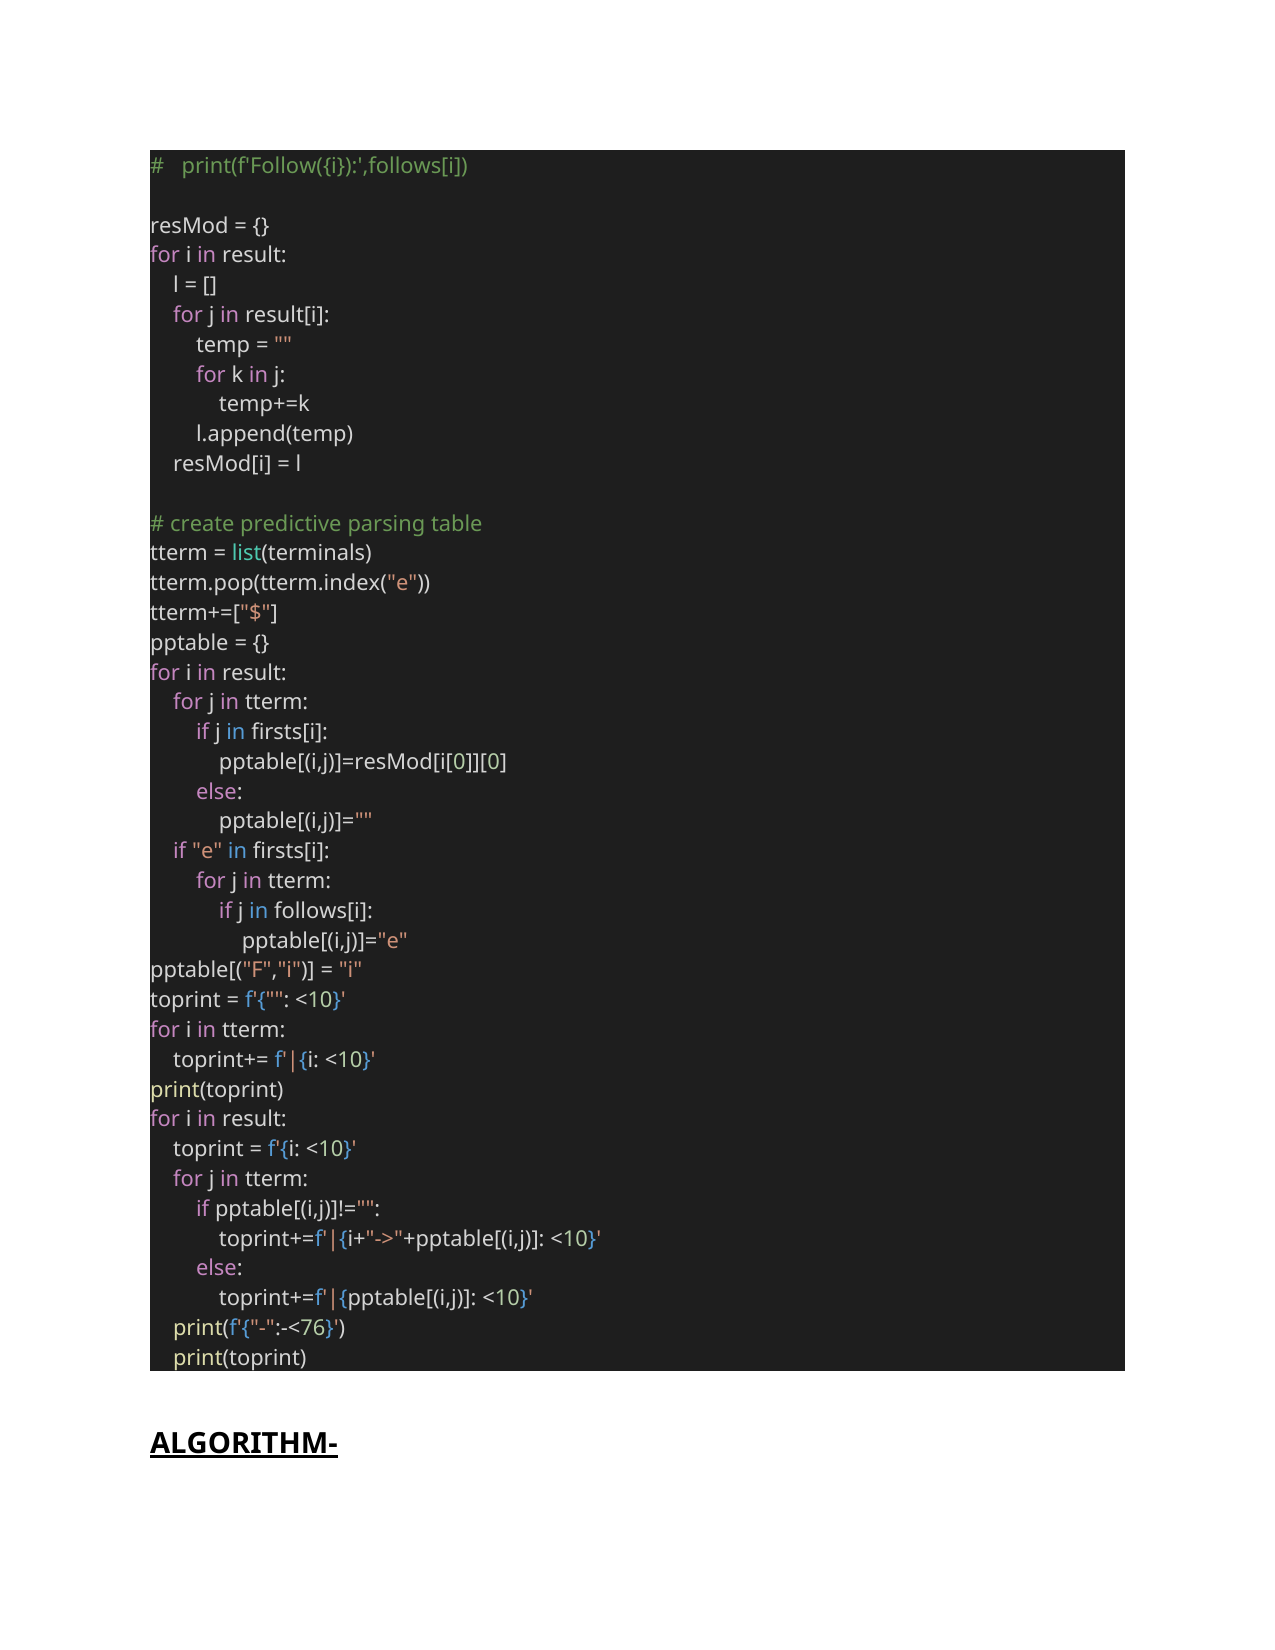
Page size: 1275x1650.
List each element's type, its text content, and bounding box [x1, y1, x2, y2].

text print(toprint) [150, 1342, 1125, 1371]
text toprint+=f'|{i+"->"+pptable[(i,j)]: <10}' [150, 1222, 1125, 1252]
text # create predictive parsing table [150, 507, 1125, 537]
text toprint+=f'|{pptable[(i,j)]: <10}' [150, 1282, 1125, 1312]
text if j in firsts[i]: [150, 716, 1125, 746]
text pptable[(i,j)]="" [150, 805, 1125, 835]
text if pptable[(i,j)]!="": [150, 1193, 1125, 1222]
text tterm = list(terminals) [150, 537, 1125, 567]
text pptable[(i,j)]=resMod[i[0]][0] [150, 746, 1125, 776]
text for j in result[i]: [150, 299, 1125, 329]
text toprint = f'{i: <10}' [150, 1133, 1125, 1163]
text if j in follows[i]: [150, 895, 1125, 924]
text tterm.pop(tterm.index("e")) [150, 567, 1125, 597]
text tterm+=["$"] [150, 597, 1125, 627]
text if "e" in firsts[i]: [150, 835, 1125, 865]
text for i in result: [150, 1103, 1125, 1133]
text resMod[i] = l [150, 448, 1125, 478]
text # print(f'Follow({i}):',follows[i]) [150, 150, 1125, 180]
text l.append(temp) [150, 418, 1125, 448]
text print(f'{"-":-<76}') [150, 1312, 1125, 1342]
text else: [150, 776, 1125, 805]
text for j in tterm: [150, 865, 1125, 895]
text toprint+= f'|{i: <10}' [150, 1044, 1125, 1073]
text for j in tterm: [150, 1163, 1125, 1193]
text print(toprint) [150, 1073, 1125, 1103]
text pptable[(i,j)]="e" [150, 924, 1125, 954]
text temp+=k [150, 388, 1125, 418]
text for i in result: [150, 239, 1125, 269]
text for k in j: [150, 358, 1125, 388]
text temp = "" [150, 329, 1125, 358]
text pptable[("F","i")] = "i" [150, 954, 1125, 984]
text pptable = {} [150, 627, 1125, 656]
text l = [] [150, 269, 1125, 299]
text for i in tterm: [150, 1014, 1125, 1044]
text else: [150, 1252, 1125, 1282]
text resMod = {} [150, 209, 1125, 239]
text for i in result: [150, 656, 1125, 686]
text for j in tterm: [150, 686, 1125, 716]
text ALGORITHM- [150, 1422, 1125, 1462]
text toprint = f'{"": <10}' [150, 984, 1125, 1014]
